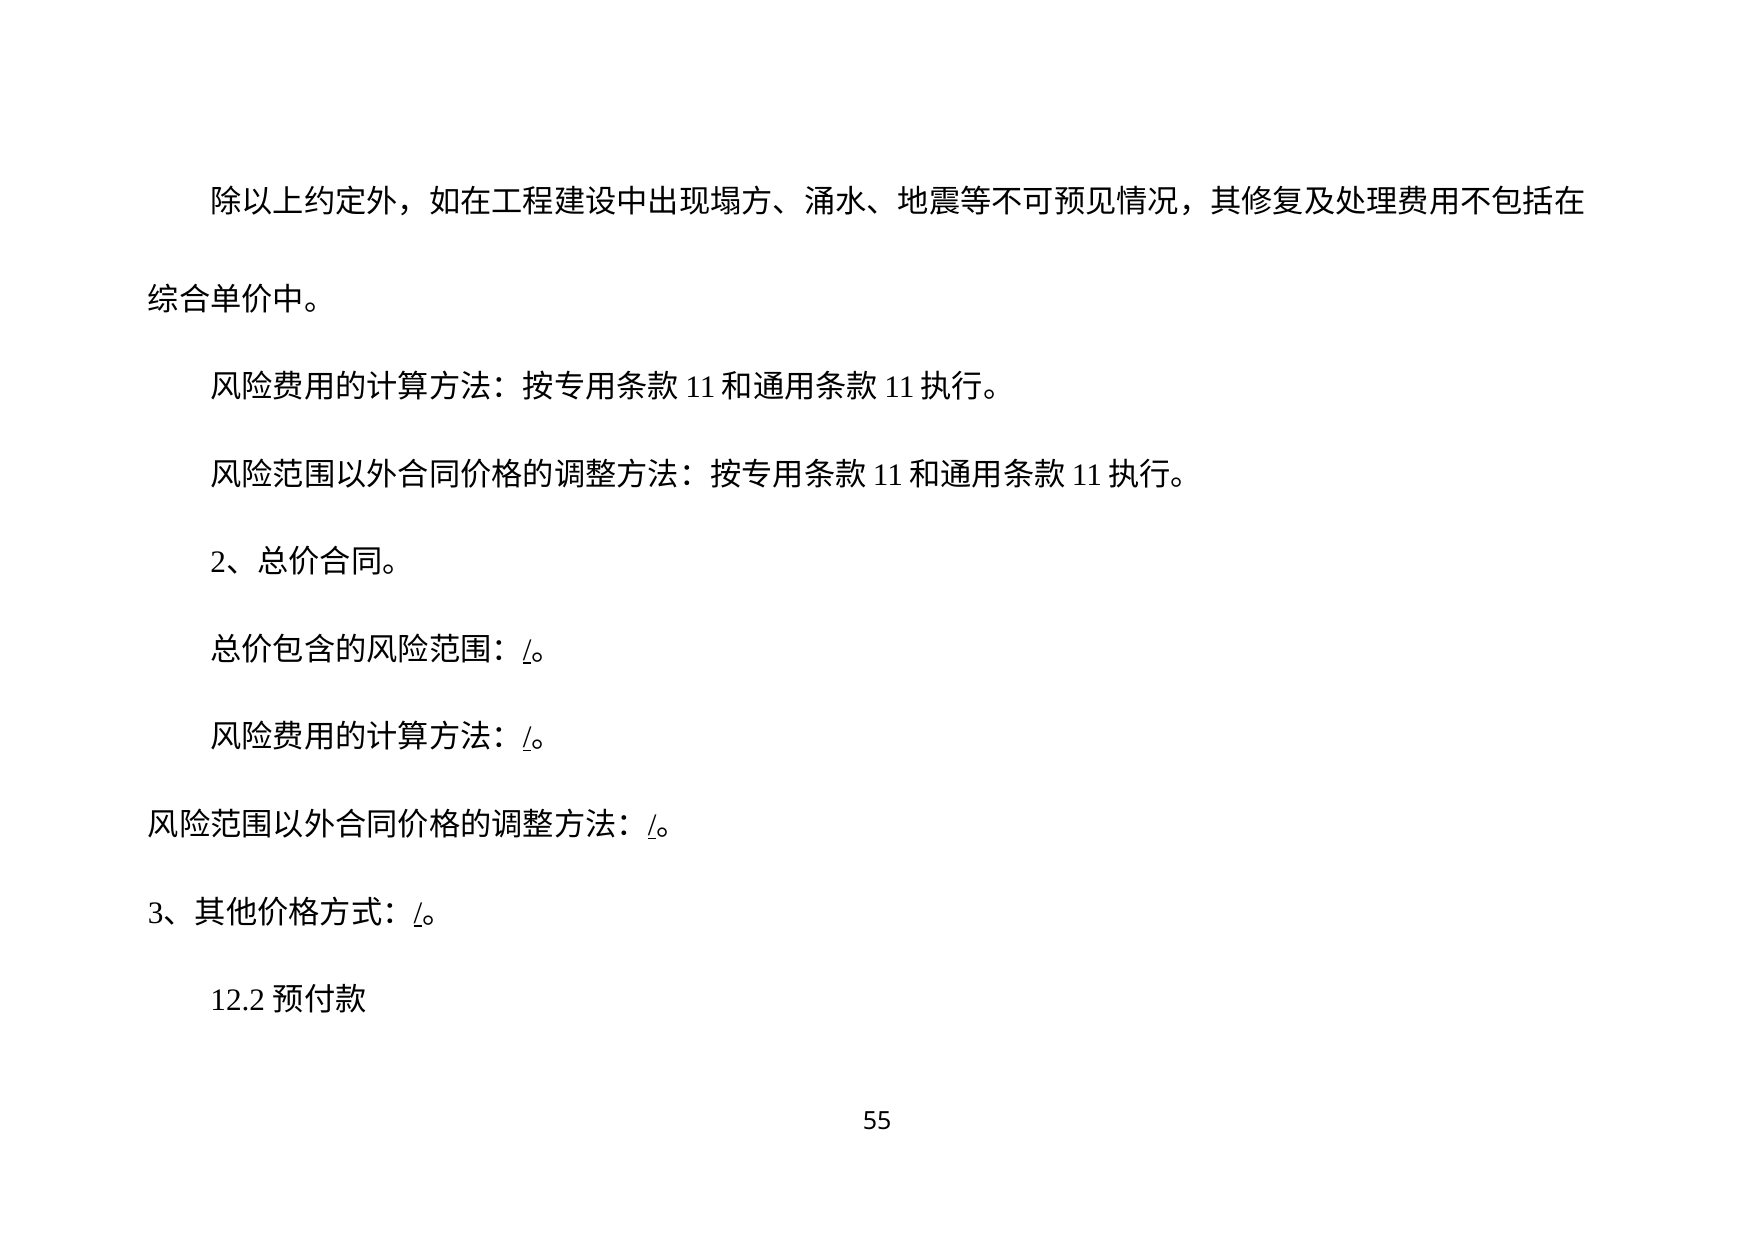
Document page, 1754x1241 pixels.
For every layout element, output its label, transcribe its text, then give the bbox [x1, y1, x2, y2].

text 除以上约定外，如在工程建设中出现塌方、涌水、地震等不可预见情况，其修复及处理费用不包括在综合单价中。 [148, 166, 1606, 329]
text 风险范围以外合同价格的调整方法：/。 [148, 789, 1606, 854]
text 总价包含的风险范围：/。 [148, 614, 1606, 679]
text 12.2 预付款 [148, 964, 1606, 1029]
text 风险费用的计算方法：按专用条款11和通用条款11执行。 [148, 351, 1606, 416]
text 2、总价合同。 [148, 527, 1606, 592]
text 3、其他价格方式：/。 [148, 877, 1606, 942]
text 风险范围以外合同价格的调整方法：按专用条款11和通用条款11执行。 [148, 439, 1606, 504]
text 风险费用的计算方法：/。 [148, 702, 1606, 767]
